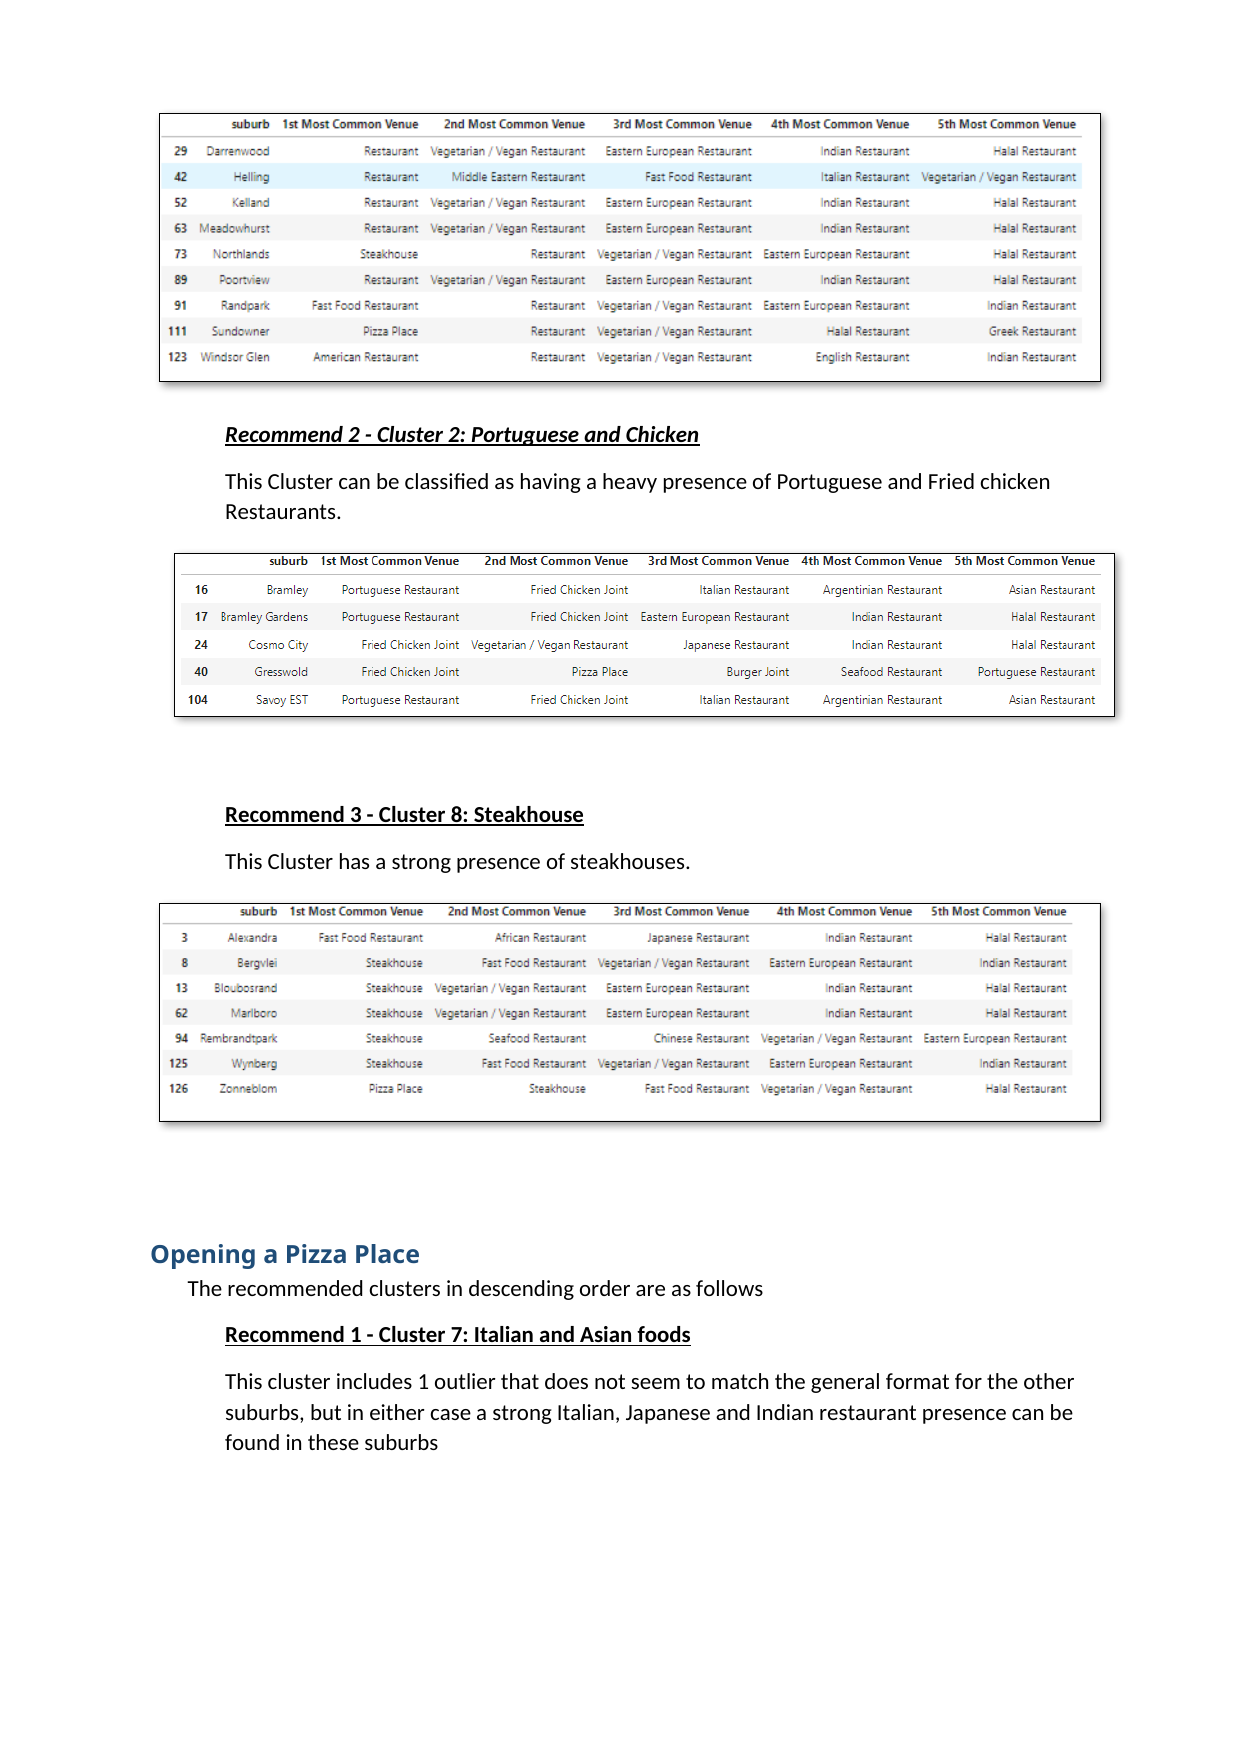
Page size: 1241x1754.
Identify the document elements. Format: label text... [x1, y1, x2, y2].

picture [175, 554, 1114, 716]
list The recommended clusters in descending order are as follows [187, 1274, 1090, 1302]
text Recommend 2 - Cluster 2: Portuguese and Chicken [225, 420, 1090, 448]
text This Cluster can be classified as having a heavy presence of Portuguese and Fried chicken Restaurants. [225, 467, 1090, 525]
picture [160, 114, 1100, 381]
text Recommend 3 - Cluster 8: Steakhouse [150, 800, 1090, 828]
text This cluster includes 1 outlier that does not seem to match the general format for the other suburbs, but in either case a strong Italian, Japanese and Indian restaurant presence can be found in these suburbs [225, 1367, 1090, 1456]
picture [160, 904, 1100, 1121]
text Recommend 1 - Cluster 7: Italian and Asian foods [150, 1321, 1090, 1349]
subtitle Opening a Pizza Place [150, 1237, 1090, 1271]
text This Cluster has a strong presence of steakhouses. [150, 847, 1090, 875]
